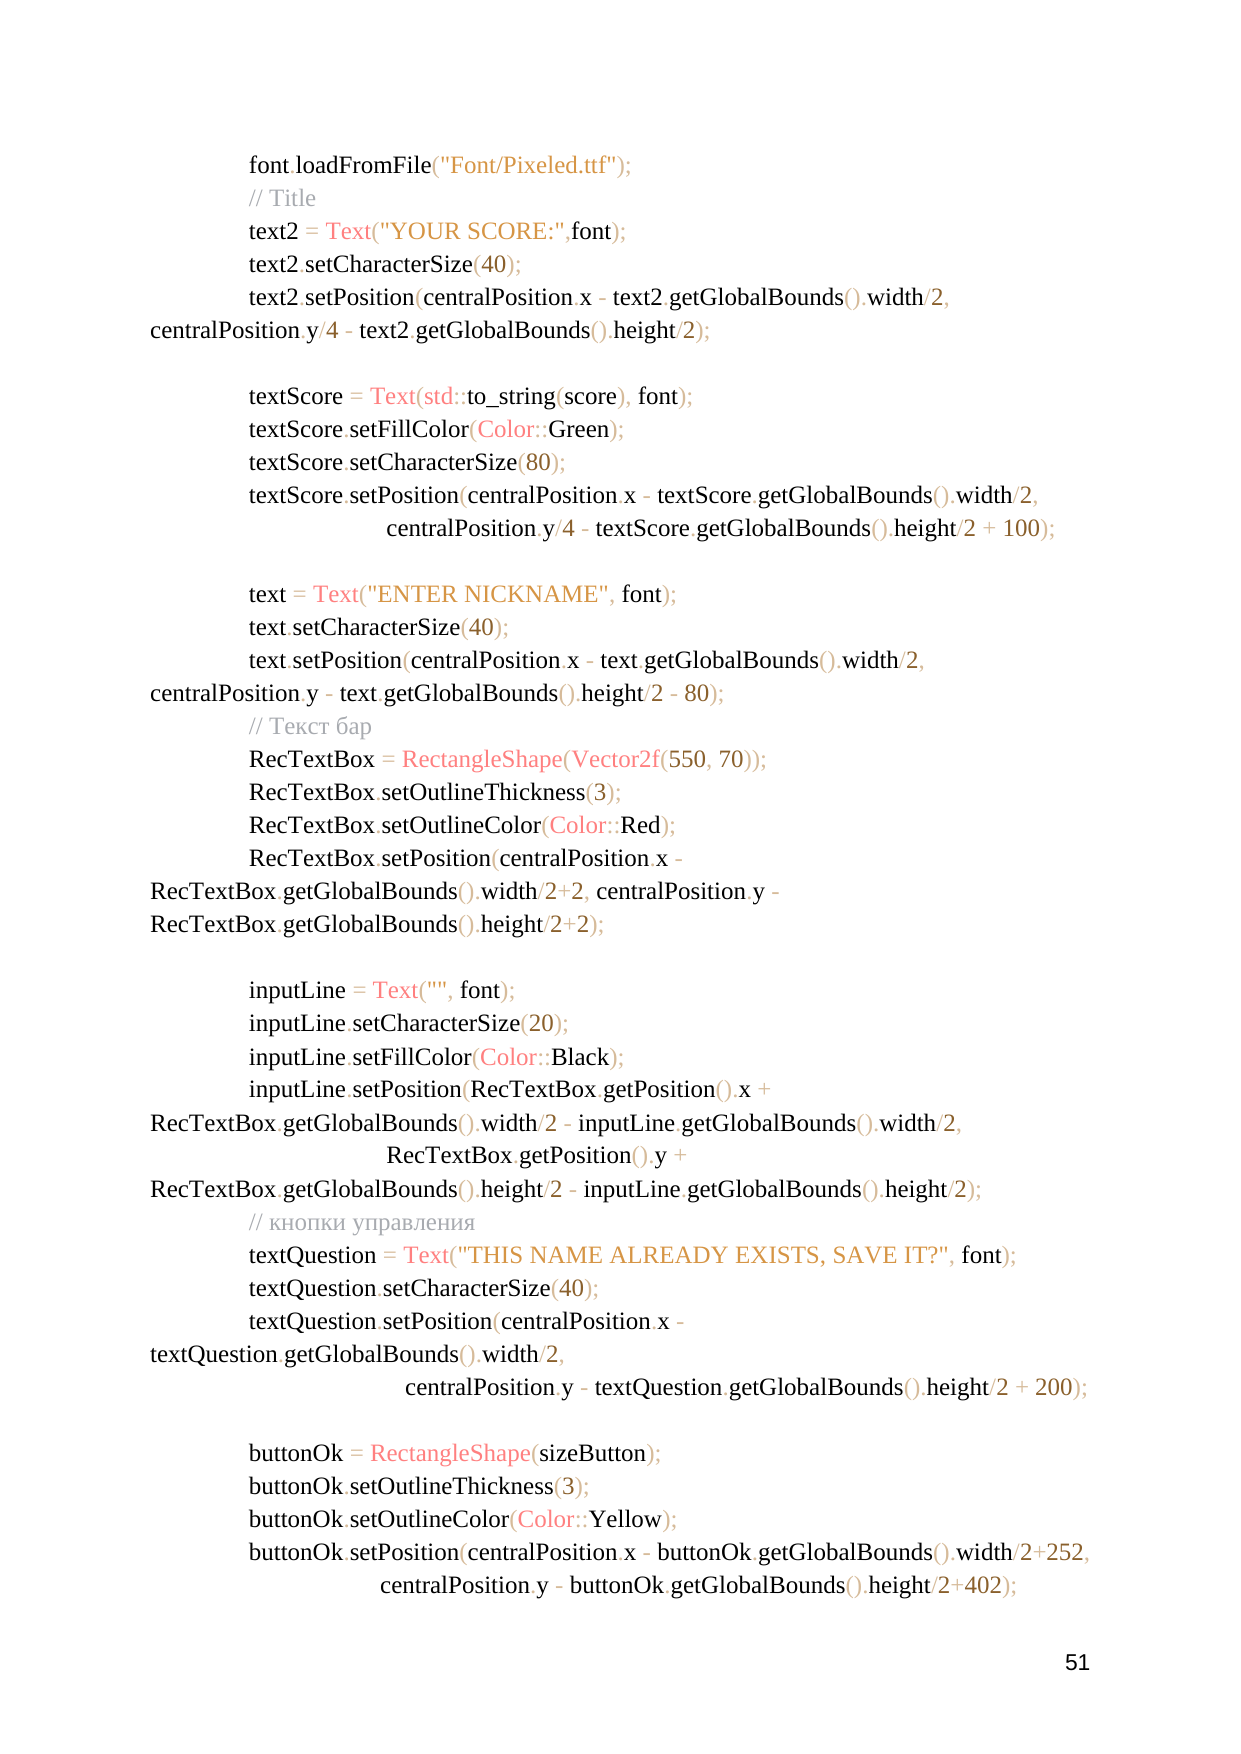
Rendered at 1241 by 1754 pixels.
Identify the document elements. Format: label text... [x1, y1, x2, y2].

text inputLine.setCharacterSize(20); [150, 1008, 1090, 1037]
text textScore.setCharacterSize(80); [150, 447, 1090, 476]
text text.setPosition(centralPosition.x - text.getGlobalBounds().width/2, centralPosition.y - text.getGlobalBounds().height/2 - 80); [150, 645, 1090, 707]
text inputLine.setPosition(RecTextBox.getPosition().x + RecTextBox.getGlobalBounds().width/2 - inputLine.getGlobalBounds().width/2, [150, 1074, 1090, 1136]
text centralPosition.y - textQuestion.getGlobalBounds().height/2 + 200); [150, 1372, 1090, 1401]
text textScore = Text(std::to_string(score), font); [150, 381, 1090, 410]
text text = Text("ENTER NICKNAME", font); [150, 579, 1090, 608]
text RecTextBox.getPosition().y + RecTextBox.getGlobalBounds().height/2 - inputLine.getGlobalBounds().height/2); [150, 1141, 1090, 1202]
text text2 = Text("YOUR SCORE:",font); [150, 216, 1090, 245]
text RecTextBox.setPosition(centralPosition.x - RecTextBox.getGlobalBounds().width/2+2, centralPosition.y - RecTextBox.getGlobalBounds().height/2+2); [150, 843, 1090, 938]
text // Текст бар [150, 711, 1090, 740]
text RecTextBox.setOutlineThickness(3); [150, 777, 1090, 806]
text textQuestion.setCharacterSize(40); [150, 1273, 1090, 1301]
text buttonOk.setOutlineColor(Color::Yellow); [150, 1504, 1090, 1533]
text textQuestion = Text("THIS NAME ALREADY EXISTS, SAVE IT?", font); [150, 1240, 1090, 1268]
text textQuestion.setPosition(centralPosition.x - textQuestion.getGlobalBounds().width/2, [150, 1306, 1090, 1367]
text text2.setPosition(centralPosition.x - text2.getGlobalBounds().width/2, centralPosition.y/4 - text2.getGlobalBounds().height/2); [150, 282, 1090, 344]
text font.loadFromFile("Font/Pixeled.ttf"); [150, 150, 1090, 179]
text buttonOk.setOutlineThickness(3); [150, 1471, 1090, 1499]
text buttonOk.setPosition(centralPosition.x - buttonOk.getGlobalBounds().width/2+252, [150, 1537, 1090, 1566]
text RecTextBox = RectangleShape(Vector2f(550, 70)); [150, 744, 1090, 773]
text buttonOk = RectangleShape(sizeButton); [150, 1438, 1090, 1467]
text inputLine = Text("", font); [150, 976, 1090, 1004]
text text.setCharacterSize(40); [150, 612, 1090, 641]
text centralPosition.y - buttonOk.getGlobalBounds().height/2+402); [150, 1570, 1090, 1599]
text // Title [150, 183, 1090, 212]
text textScore.setPosition(centralPosition.x - textScore.getGlobalBounds().width/2, [150, 480, 1090, 509]
text textScore.setFillColor(Color::Green); [150, 414, 1090, 443]
text // кнопки управления [150, 1207, 1090, 1235]
text centralPosition.y/4 - textScore.getGlobalBounds().height/2 + 100); [150, 513, 1090, 542]
text inputLine.setFillColor(Color::Black); [150, 1042, 1090, 1070]
text text2.setCharacterSize(40); [150, 249, 1090, 278]
text RecTextBox.setOutlineColor(Color::Red); [150, 810, 1090, 839]
